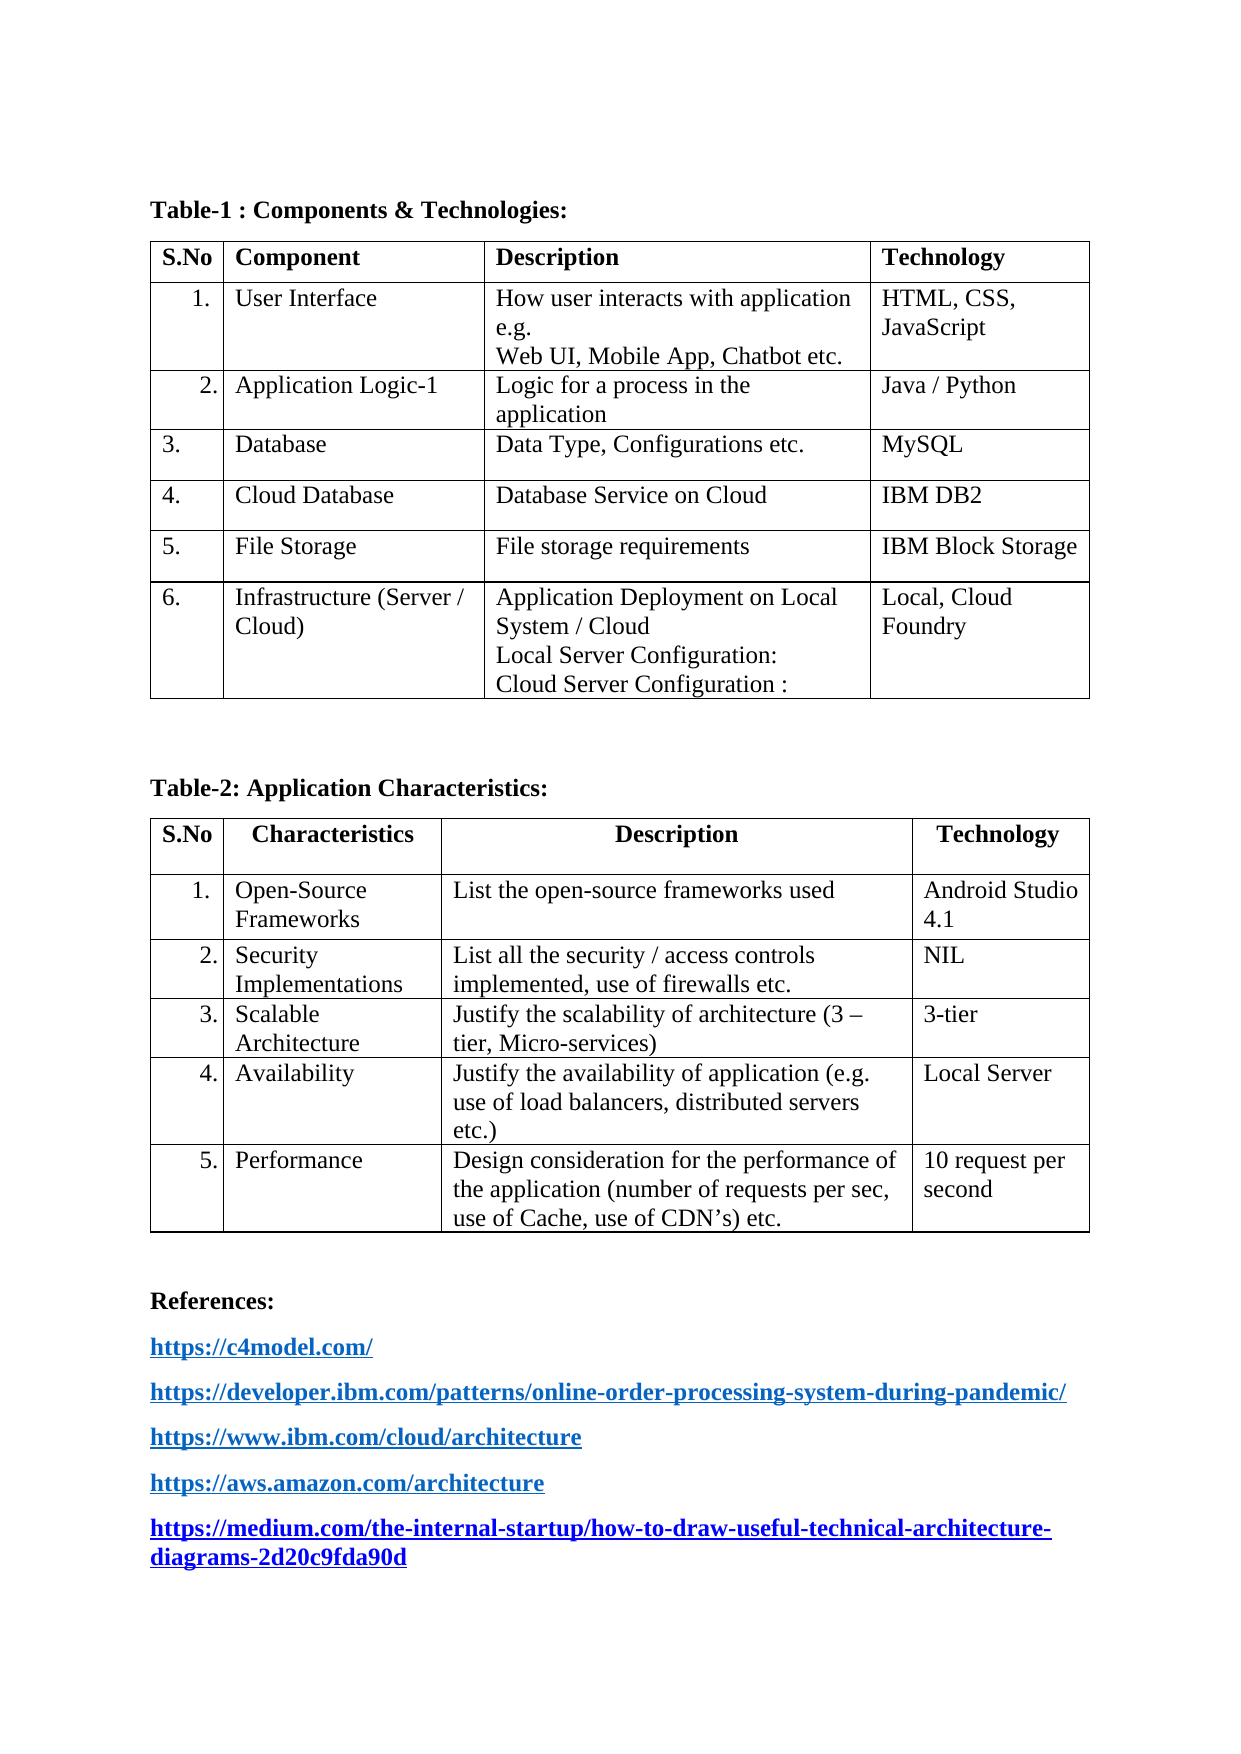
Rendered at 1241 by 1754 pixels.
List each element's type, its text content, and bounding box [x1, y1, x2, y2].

table_cell [151, 940, 223, 998]
table_cell Database [224, 430, 484, 479]
text https://www.ibm.com/cloud/architecture [150, 1422, 1090, 1451]
text https://c4model.com/ [150, 1332, 1090, 1360]
table_cell [151, 999, 223, 1057]
table_cell HTML, CSS, JavaScript [871, 283, 1089, 369]
text Table-2: Application Characteristics: [150, 773, 1090, 801]
table_cell Application Deployment on Local System / Cloud Local Server Configuration: Cloud Server Configuration : [485, 583, 870, 697]
table_cell Logic for a process in the application [485, 371, 870, 428]
table_cell [151, 283, 223, 369]
table_cell Justify the availability of application (e.g. use of load balancers, distributed servers etc.) [442, 1058, 912, 1144]
table_cell File storage requirements [485, 531, 870, 581]
text References: [150, 1286, 1090, 1315]
table_cell Performance [224, 1145, 441, 1231]
table_cell Application Logic-1 [224, 371, 484, 428]
table_cell Infrastructure (Server / Cloud) [224, 583, 484, 697]
table_cell MySQL [871, 430, 1089, 479]
table_header Characteristics [224, 819, 441, 874]
text https://medium.com/the-internal-startup/how-to-draw-useful-technical-architecture-diagrams-2d20c9fda90d [150, 1513, 1090, 1571]
table_cell Data Type, Configurations etc. [485, 430, 870, 479]
table_cell NIL [913, 940, 1089, 998]
table_header Description [442, 819, 912, 874]
table_cell Open-Source Frameworks [224, 875, 441, 939]
text https://developer.ibm.com/patterns/online-order-processing-system-during-pandemic/ [150, 1377, 1090, 1406]
table_cell Java / Python [871, 371, 1089, 428]
table_cell 6. [151, 583, 223, 697]
table_cell [151, 1145, 223, 1231]
table_cell 4. [151, 481, 223, 530]
table_cell Justify the scalability of architecture (3 – tier, Micro-services) [442, 999, 912, 1057]
table_cell 3-tier [913, 999, 1089, 1057]
table_cell [151, 371, 223, 428]
table_header Technology [871, 242, 1089, 282]
table_cell Availability [224, 1058, 441, 1144]
table_header Technology [913, 819, 1089, 874]
table_cell Local, Cloud Foundry [871, 583, 1089, 697]
table_cell List all the security / access controls implemented, use of firewalls etc. [442, 940, 912, 998]
table_header Component [224, 242, 484, 282]
table_cell Security Implementations [224, 940, 441, 998]
text https://aws.amazon.com/architecture [150, 1468, 1090, 1497]
table_cell List the open-source frameworks used [442, 875, 912, 939]
table_cell Android Studio 4.1 [913, 875, 1089, 939]
table_cell IBM DB2 [871, 481, 1089, 530]
table_cell IBM Block Storage [871, 531, 1089, 581]
table_cell Design consideration for the performance of the application (number of requests per sec, use of Cache, use of CDN’s) etc. [442, 1145, 912, 1231]
text Table-1 : Components & Technologies: [150, 195, 1090, 224]
table_cell File Storage [224, 531, 484, 581]
table_cell [151, 875, 223, 939]
table_header S.No [151, 819, 223, 874]
table_header S.No [151, 242, 223, 282]
table_cell 3. [151, 430, 223, 479]
table_cell 10 request per second [913, 1145, 1089, 1231]
table_cell User Interface [224, 283, 484, 369]
table_cell Local Server [913, 1058, 1089, 1144]
table_cell How user interacts with application e.g. Web UI, Mobile App, Chatbot etc. [485, 283, 870, 369]
table_cell 5. [151, 531, 223, 581]
table_cell Cloud Database [224, 481, 484, 530]
table_cell Scalable Architecture [224, 999, 441, 1057]
table_cell [151, 1058, 223, 1144]
table_header Description [485, 242, 870, 282]
table_cell Database Service on Cloud [485, 481, 870, 530]
